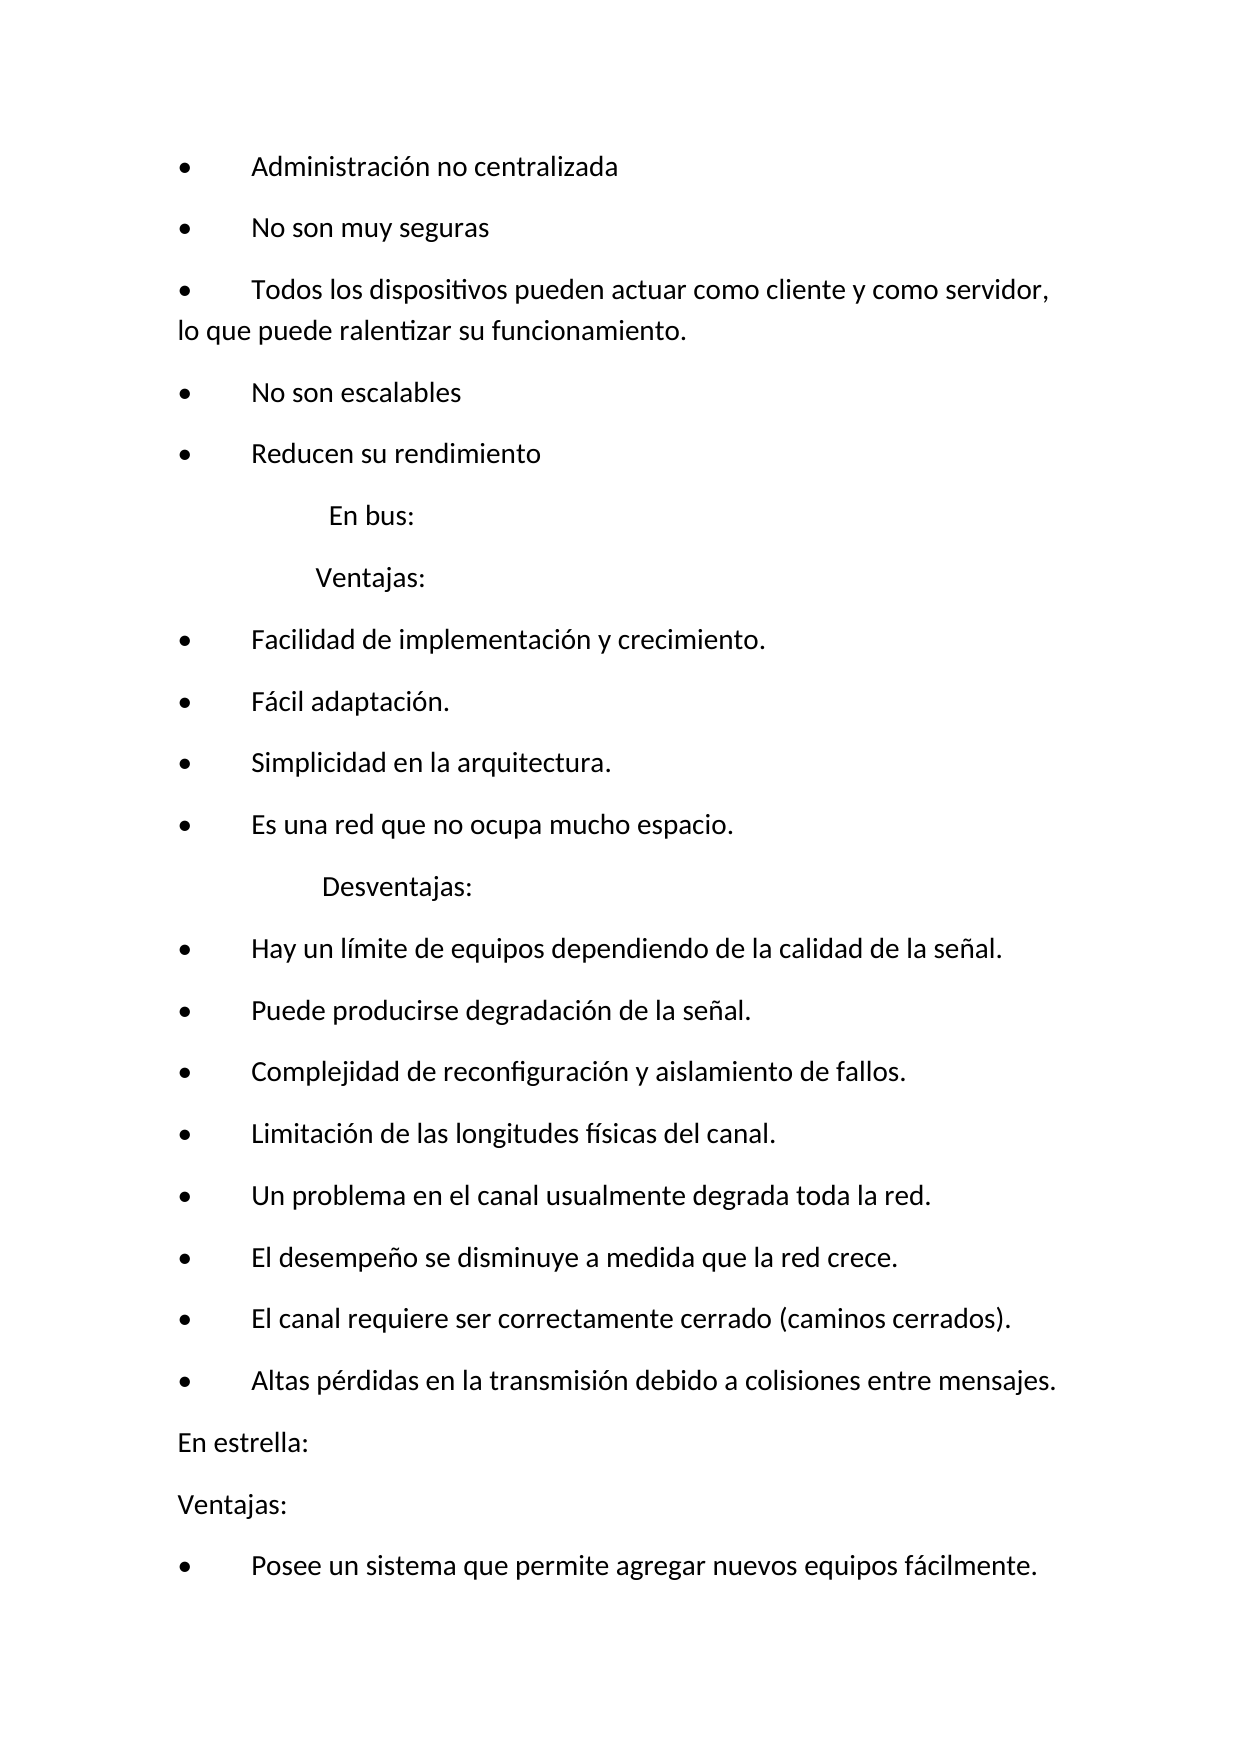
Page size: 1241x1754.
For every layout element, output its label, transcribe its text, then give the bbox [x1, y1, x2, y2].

text • Es una red que no ocupa mucho espacio. [177, 806, 1063, 842]
text En bus: [177, 497, 1063, 533]
text • Posee un sistema que permite agregar nuevos equipos fácilmente. [177, 1547, 1063, 1583]
text • Hay un límite de equipos dependiendo de la calidad de la señal. [177, 930, 1063, 965]
text • Complejidad de reconfiguración y aislamiento de fallos. [177, 1053, 1063, 1089]
text • Reducen su rendimiento [177, 436, 1063, 471]
text • No son escalables [177, 374, 1063, 409]
text Desventajas: [177, 868, 1063, 904]
text Ventajas: [177, 559, 1063, 595]
text • Altas pérdidas en la transmisión debido a colisiones entre mensajes. [177, 1362, 1063, 1398]
text En estrella: [177, 1424, 1063, 1459]
text Ventajas: [177, 1486, 1063, 1521]
text • El canal requiere ser correctamente cerrado (caminos cerrados). [177, 1300, 1063, 1336]
text • Todos los dispositivos pueden actuar como cliente y como servidor, lo que puede ralentizar su funcionamiento. [177, 271, 1063, 348]
text • Facilidad de implementación y crecimiento. [177, 621, 1063, 657]
text • Fácil adaptación. [177, 683, 1063, 718]
text • Puede producirse degradación de la señal. [177, 992, 1063, 1027]
text • Limitación de las longitudes físicas del canal. [177, 1115, 1063, 1151]
text • Simplicidad en la arquitectura. [177, 744, 1063, 780]
text • No son muy seguras [177, 209, 1063, 245]
text • Administración no centralizada [177, 148, 1063, 183]
text • El desempeño se disminuye a medida que la red crece. [177, 1239, 1063, 1274]
text • Un problema en el canal usualmente degrada toda la red. [177, 1177, 1063, 1212]
